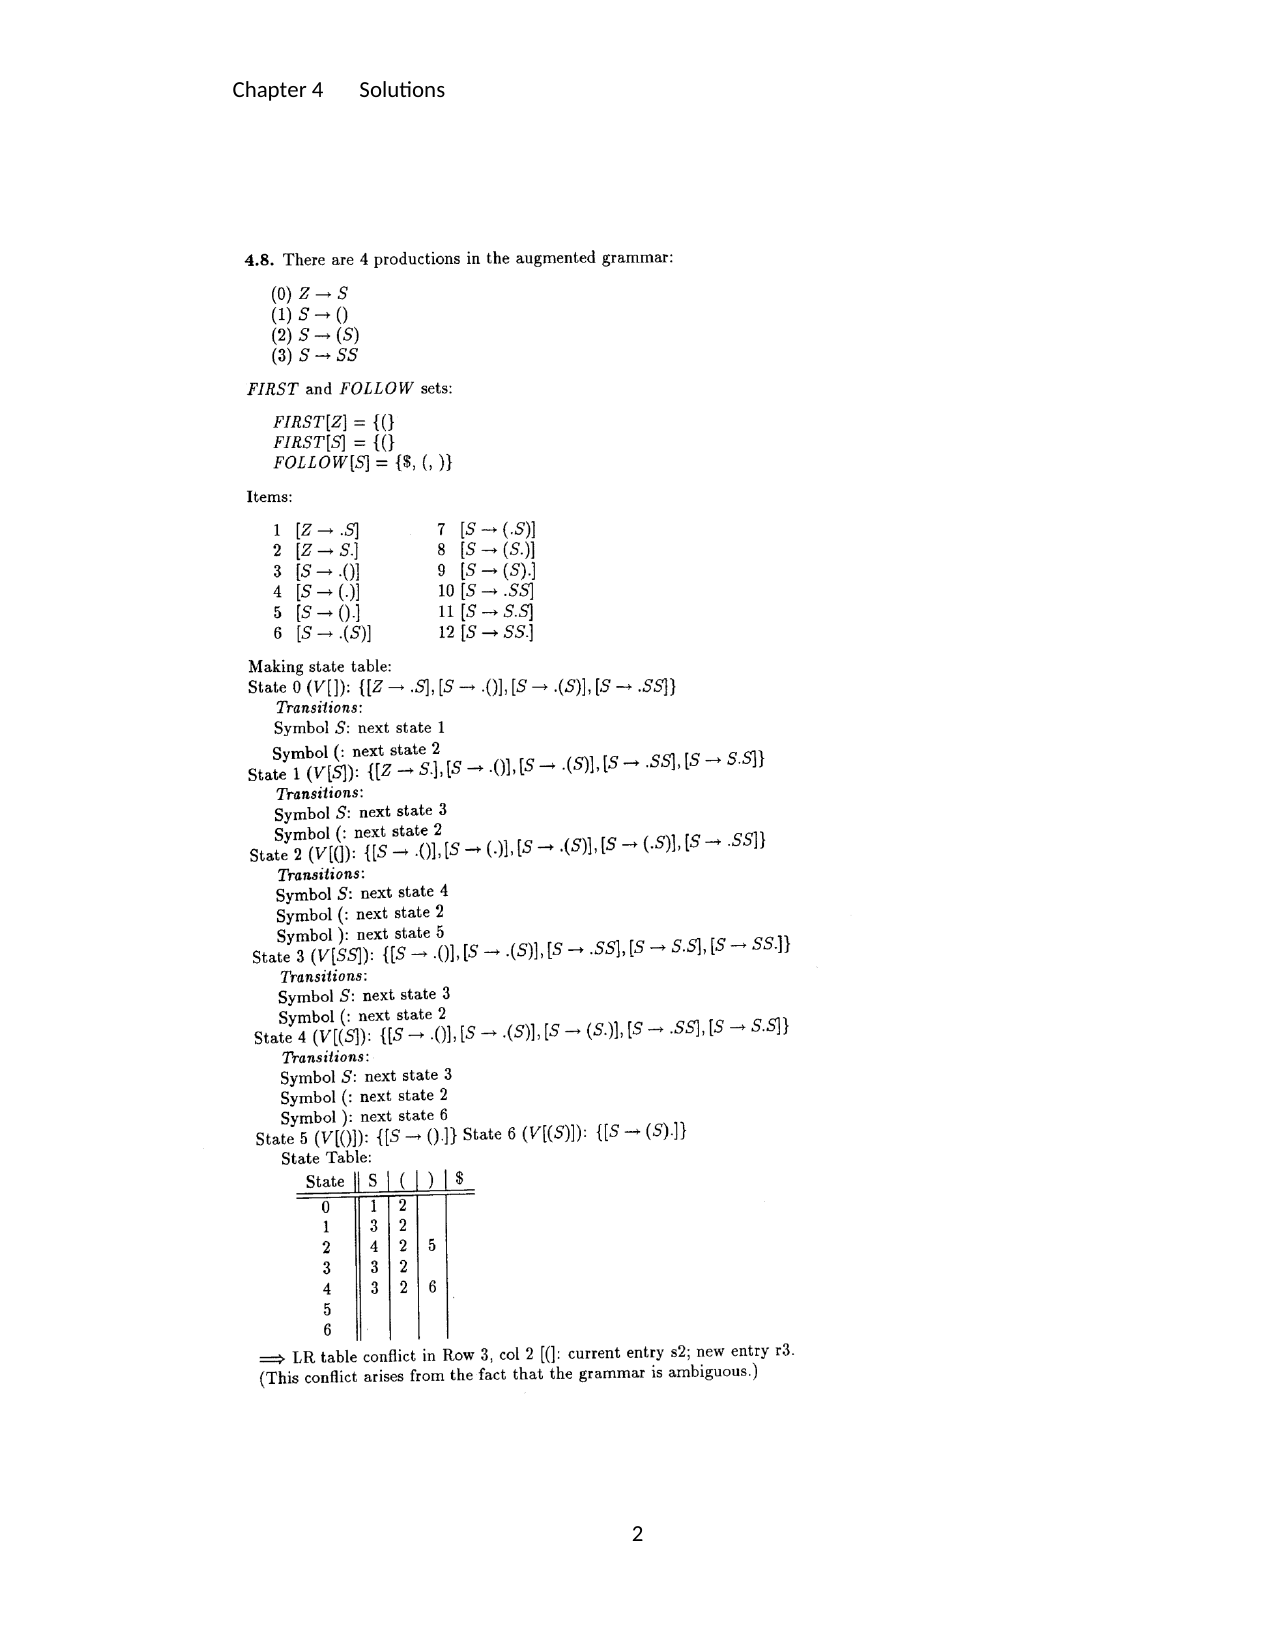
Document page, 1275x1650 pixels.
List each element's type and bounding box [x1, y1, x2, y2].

picture [150, 203, 1125, 1483]
